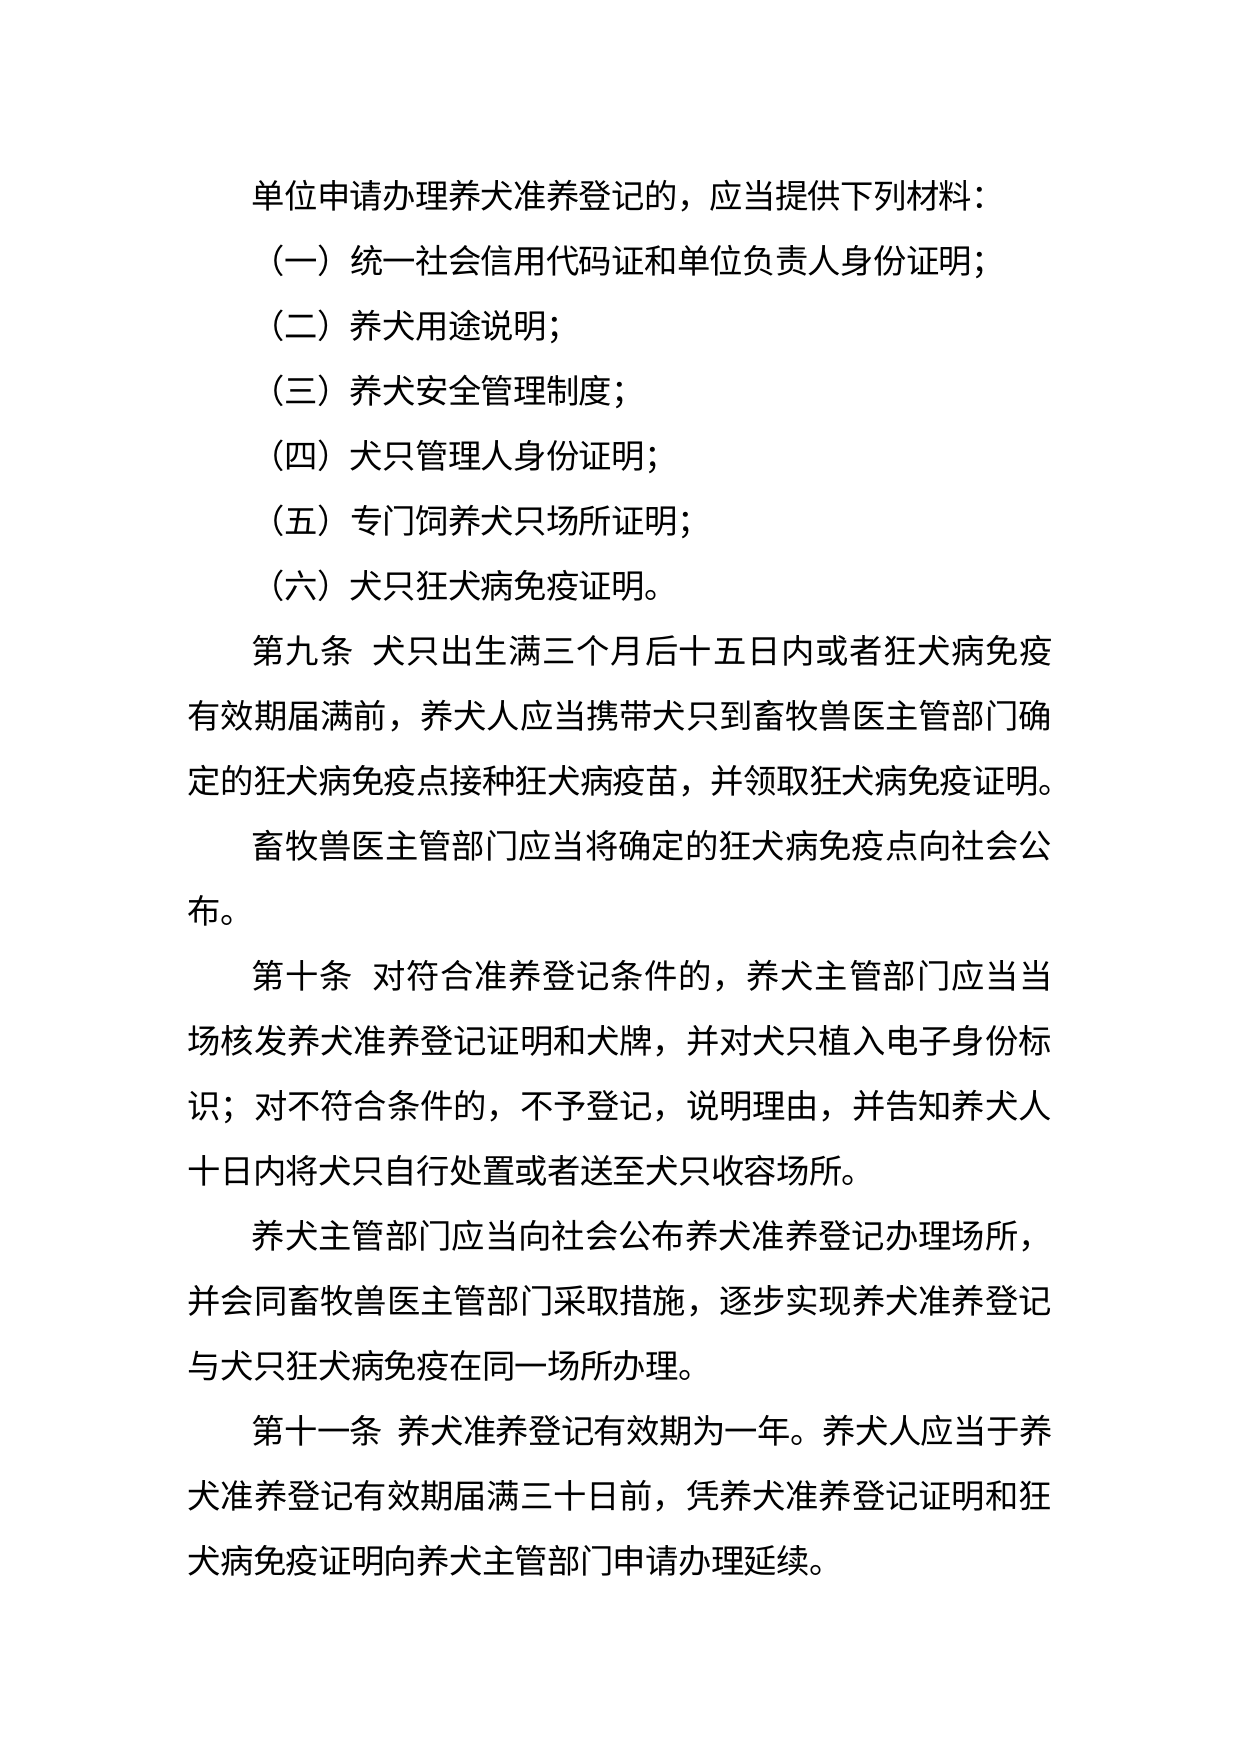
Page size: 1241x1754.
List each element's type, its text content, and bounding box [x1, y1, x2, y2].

text （四）犬只管理人身份证明； [187, 422, 1053, 487]
text 畜牧兽医主管部门应当将确定的狂犬病免疫点向社会公布。 [187, 812, 1053, 942]
text （三）养犬安全管理制度； [187, 357, 1053, 422]
text （二）养犬用途说明； [187, 292, 1053, 357]
text 养犬主管部门应当向社会公布养犬准养登记办理场所，并会同畜牧兽医主管部门采取措施，逐步实现养犬准养登记与犬只狂犬病免疫在同一场所办理。 [187, 1202, 1053, 1397]
text 第十条 对符合准养登记条件的，养犬主管部门应当当场核发养犬准养登记证明和犬牌，并对犬只植入电子身份标识；对不符合条件的，不予登记，说明理由，并告知养犬人十日内将犬只自行处置或者送至犬只收容场所。 [187, 942, 1053, 1202]
text （六）犬只狂犬病免疫证明。 [187, 552, 1053, 617]
text （一）统一社会信用代码证和单位负责人身份证明； [187, 227, 1053, 292]
text 第九条 犬只出生满三个月后十五日内或者狂犬病免疫有效期届满前，养犬人应当携带犬只到畜牧兽医主管部门确定的狂犬病免疫点接种狂犬病疫苗，并领取狂犬病免疫证明。 [187, 617, 1053, 812]
text 第十一条 养犬准养登记有效期为一年。养犬人应当于养犬准养登记有效期届满三十日前，凭养犬准养登记证明和狂犬病免疫证明向养犬主管部门申请办理延续。 [187, 1397, 1053, 1592]
text 单位申请办理养犬准养登记的，应当提供下列材料： [187, 162, 1053, 227]
text （五）专门饲养犬只场所证明； [187, 487, 1053, 552]
